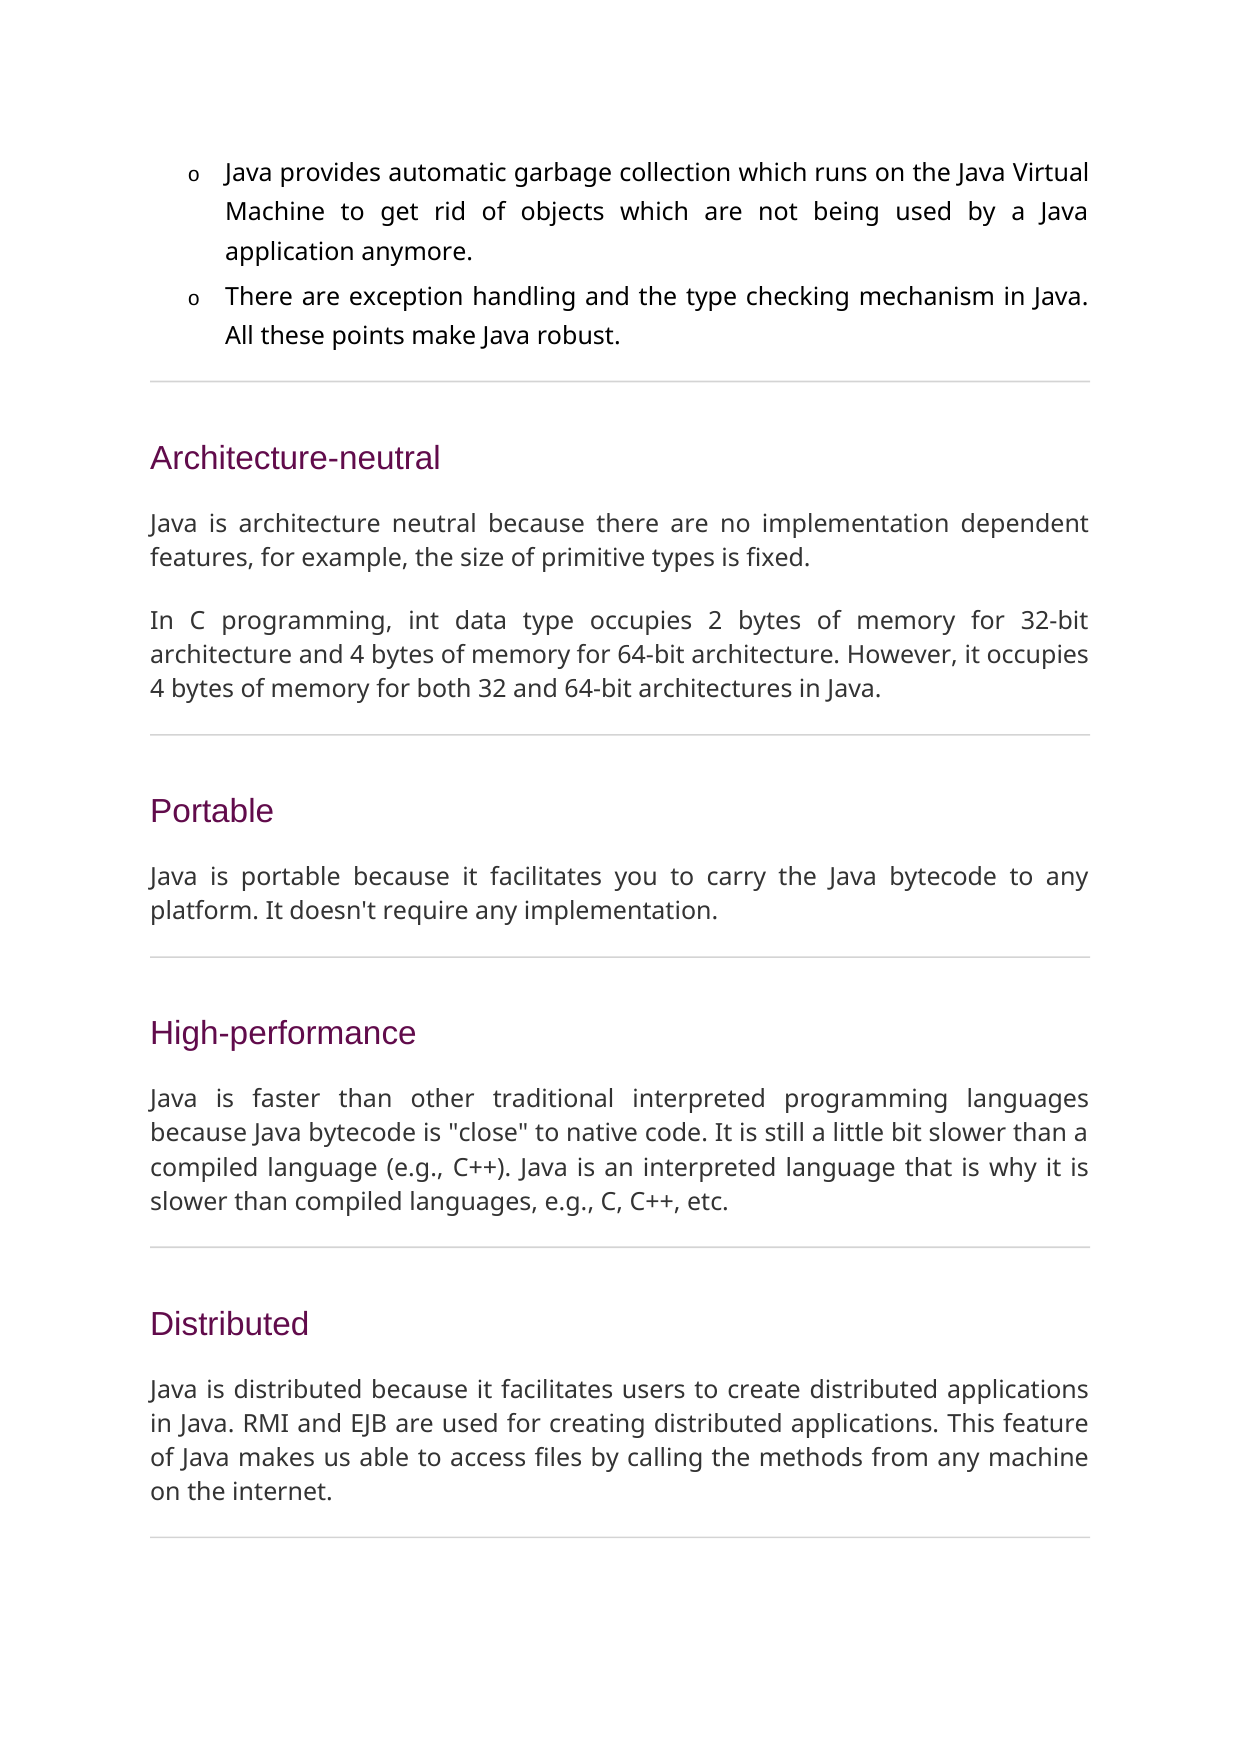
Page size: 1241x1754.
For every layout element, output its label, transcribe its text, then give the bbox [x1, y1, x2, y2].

text High-performance [150, 1013, 1090, 1052]
text Java is portable because it facilitates you to carry the Java bytecode to any platform. It doesn't require any implementation. [150, 859, 1090, 927]
list There are exception handling and the type checking mechanism in Java. All these points make Java robust. [187, 273, 1090, 352]
text Java is distributed because it facilitates users to create distributed applications in Java. RMI and EJB are used for creating distributed applications. This feature of Java makes us able to access files by calling the methods from any machine on the internet. [150, 1371, 1090, 1507]
list Java provides automatic garbage collection which runs on the Java Virtual Machine to get rid of objects which are not being used by a Java application anymore. [187, 150, 1090, 267]
text Architecture-neutral [150, 438, 1090, 476]
text Distributed [150, 1304, 1090, 1342]
text In C programming, int data type occupies 2 bytes of memory for 32-bit architecture and 4 bytes of memory for 64-bit architecture. However, it occupies 4 bytes of memory for both 32 and 64-bit architectures in Java. [150, 603, 1090, 705]
text Portable [150, 791, 1090, 830]
text Java is faster than other traditional interpreted programming languages because Java bytecode is "close" to native code. It is still a little bit slower than a compiled language (e.g., C++). Java is an interpreted language that is why it is slower than compiled languages, e.g., C, C++, etc. [150, 1081, 1090, 1217]
text Java is architecture neutral because there are no implementation dependent features, for example, the size of primitive types is fixed. [150, 506, 1090, 574]
